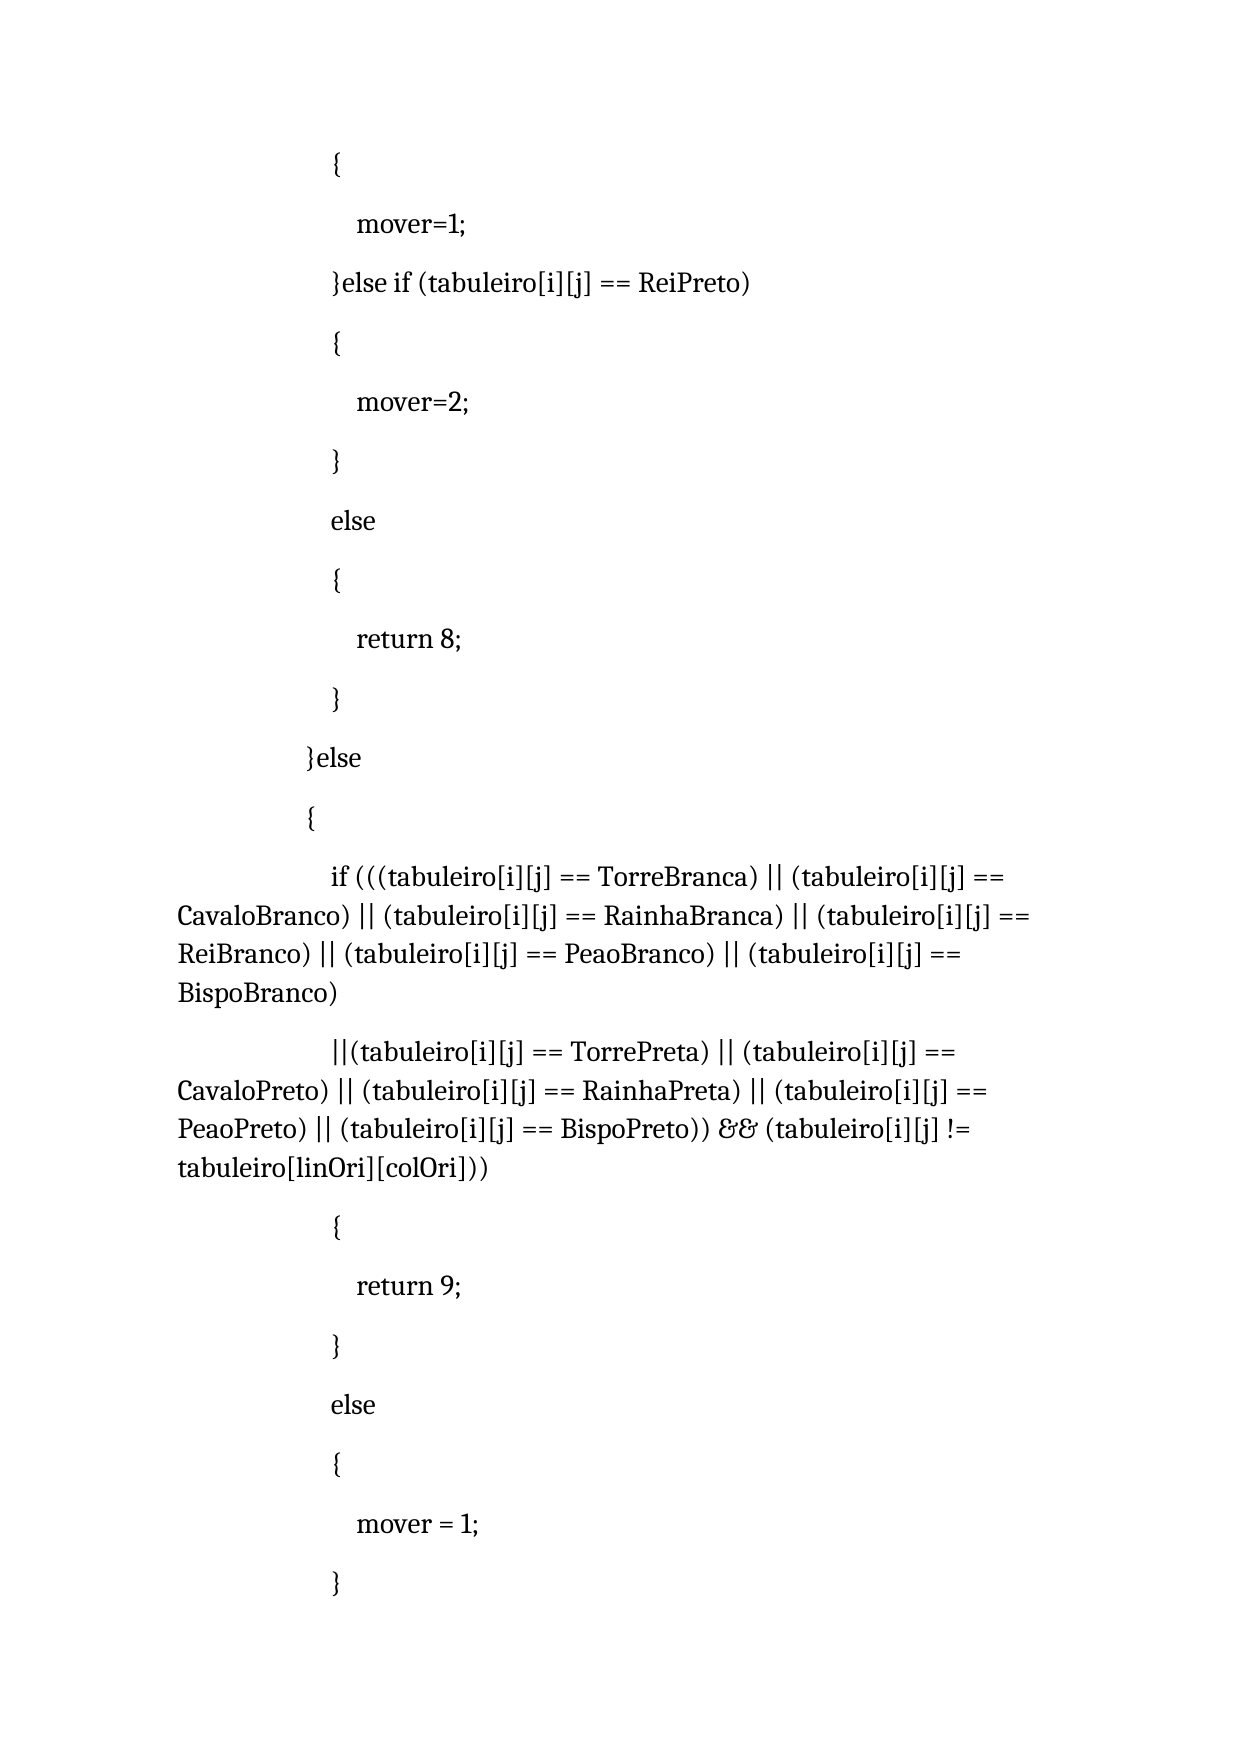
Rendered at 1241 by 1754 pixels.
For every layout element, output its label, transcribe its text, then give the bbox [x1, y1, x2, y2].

text { [177, 326, 1063, 359]
text else [177, 1388, 1063, 1422]
text if (((tabuleiro[i][j] == TorreBranca) || (tabuleiro[i][j] == CavaloBranco) || (tabuleiro[i][j] == RainhaBranca) || (tabuleiro[i][j] == ReiBranco) || (tabuleiro[i][j] == PeaoBranco) || (tabuleiro[i][j] == BispoBranco) [177, 860, 1063, 1009]
text { [177, 801, 1063, 834]
text }else [177, 741, 1063, 775]
text ||(tabuleiro[i][j] == TorrePreta) || (tabuleiro[i][j] == CavaloPreto) || (tabuleiro[i][j] == RainhaPreta) || (tabuleiro[i][j] == PeaoPreto) || (tabuleiro[i][j] == BispoPreto)) && (tabuleiro[i][j] != tabuleiro[linOri][colOri])) [177, 1035, 1063, 1184]
text { [177, 148, 1063, 181]
text return 9; [177, 1269, 1063, 1303]
text }else if (tabuleiro[i][j] == ReiPreto) [177, 266, 1063, 300]
text } [177, 444, 1063, 478]
text } [177, 1329, 1063, 1362]
text return 8; [177, 623, 1063, 656]
text mover=2; [177, 385, 1063, 419]
text { [177, 563, 1063, 597]
text { [177, 1448, 1063, 1481]
text mover = 1; [177, 1507, 1063, 1541]
text } [177, 682, 1063, 716]
text { [177, 1210, 1063, 1244]
text } [177, 1566, 1063, 1600]
text mover=1; [177, 207, 1063, 241]
text else [177, 504, 1063, 537]
